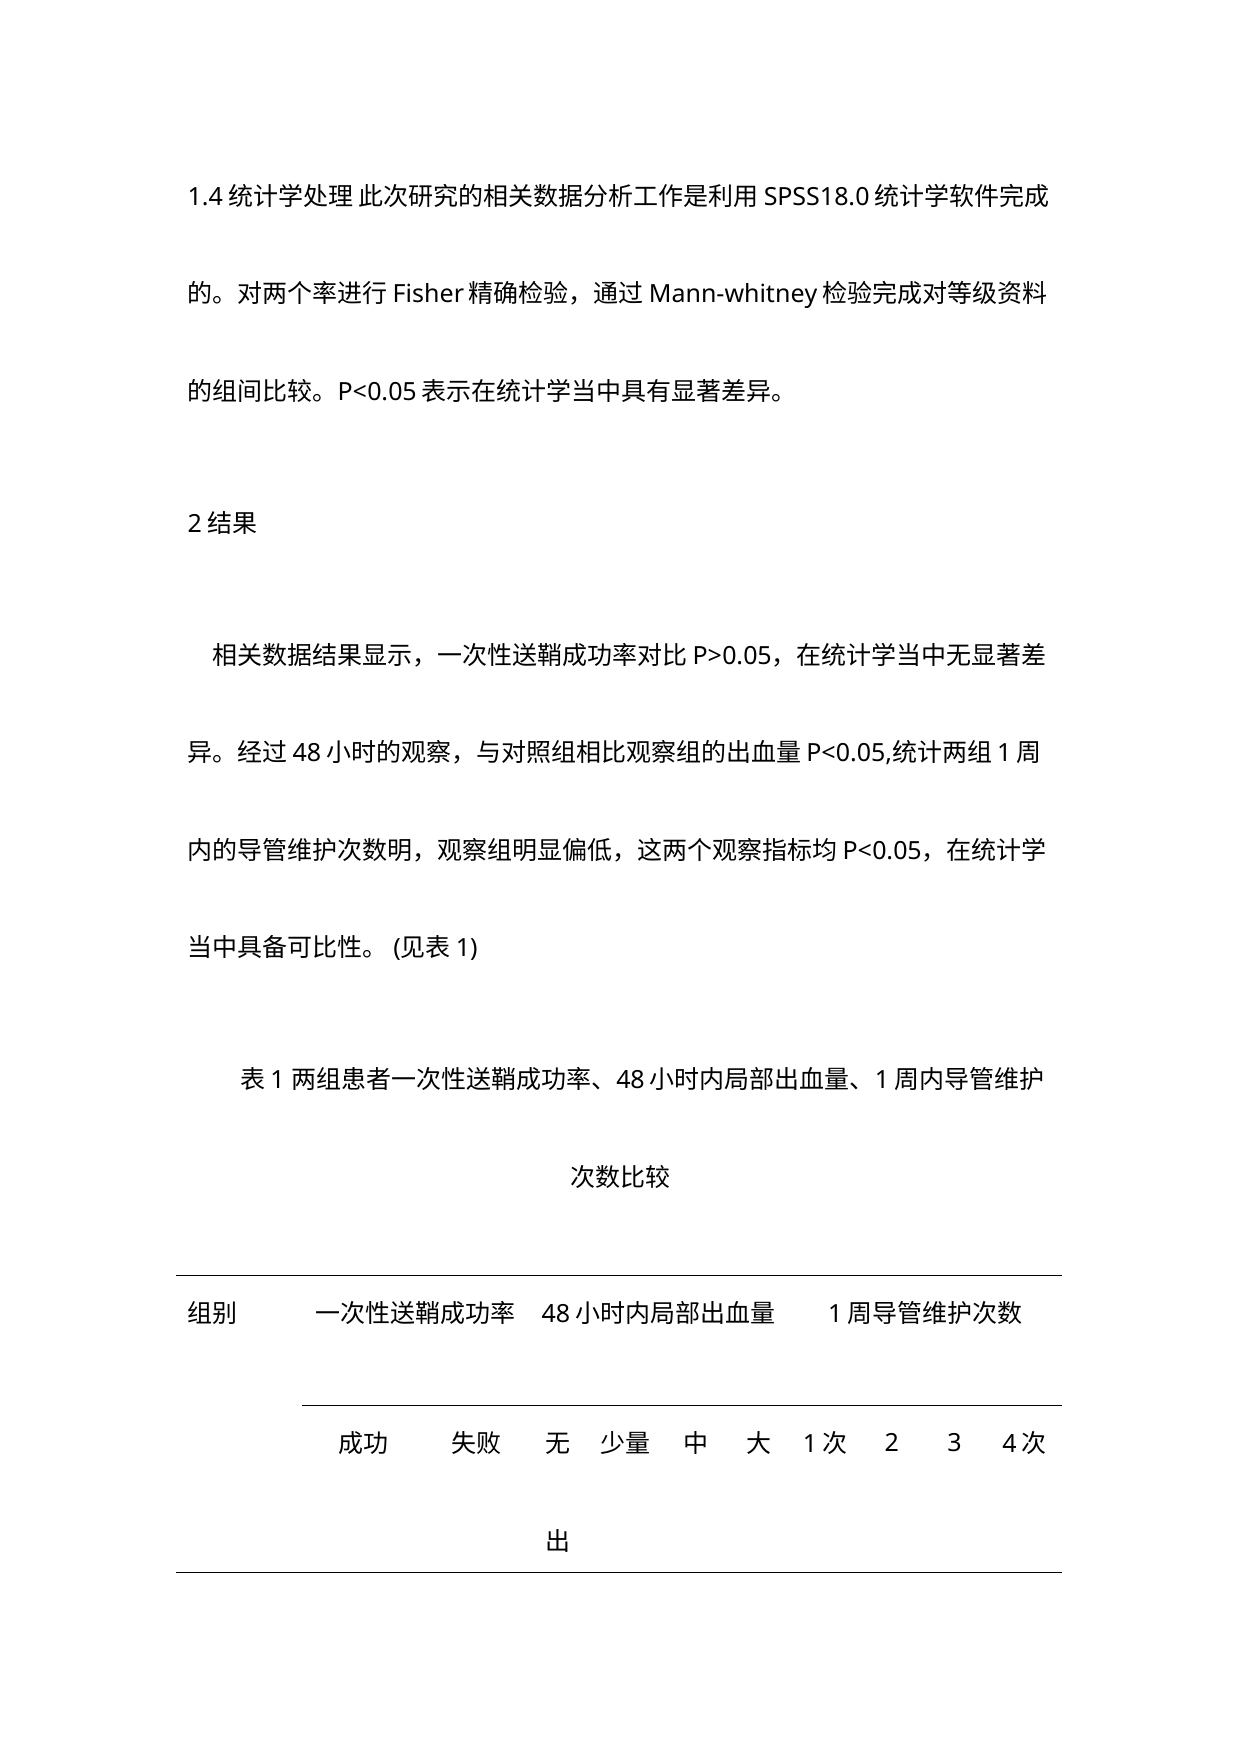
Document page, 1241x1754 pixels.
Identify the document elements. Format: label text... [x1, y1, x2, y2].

text 2结果 [187, 489, 1053, 554]
table_header 组别 [176, 1276, 302, 1572]
text 1.4统计学处理 此次研究的相关数据分析工作是利用SPSS18.0统计学软件完成的。对两个率进行Fisher精确检验，通过Mann-whitney检验完成对等级资料的组间比较。P<0.05表示在统计学当中具有显著差异。 [187, 162, 1053, 422]
text 相关数据结果显示，一次性送鞘成功率对比P>0.05，在统计学当中无显著差异。经过48小时的观察，与对照组相比观察组的出血量P<0.05,统计两组1周内的导管维护次数明，观察组明显偏低，这两个观察指标均P<0.05，在统计学当中具备可比性。 (见表1) [187, 621, 1053, 978]
table_cell 中等 [663, 1406, 728, 1572]
table_cell 大量 [728, 1406, 788, 1572]
table_cell 无出血 [528, 1406, 588, 1572]
table_cell 成功 [302, 1406, 425, 1572]
table_header 48小时内局部出血量 [528, 1276, 788, 1405]
table_cell 3次 [922, 1406, 987, 1572]
table_header 1周导管维护次数 [788, 1276, 1062, 1405]
table_header 一次性送鞘成功率 [302, 1276, 528, 1405]
table_cell 1次 [788, 1406, 861, 1572]
table_cell 4次 [987, 1406, 1062, 1572]
table_cell 少量 [588, 1406, 663, 1572]
table_cell 2次 [861, 1406, 922, 1572]
table_cell 失败 [425, 1406, 528, 1572]
text 表1 两组患者一次性送鞘成功率、48小时内局部出血量、1周内导管维护次数比较 [187, 1045, 1053, 1208]
